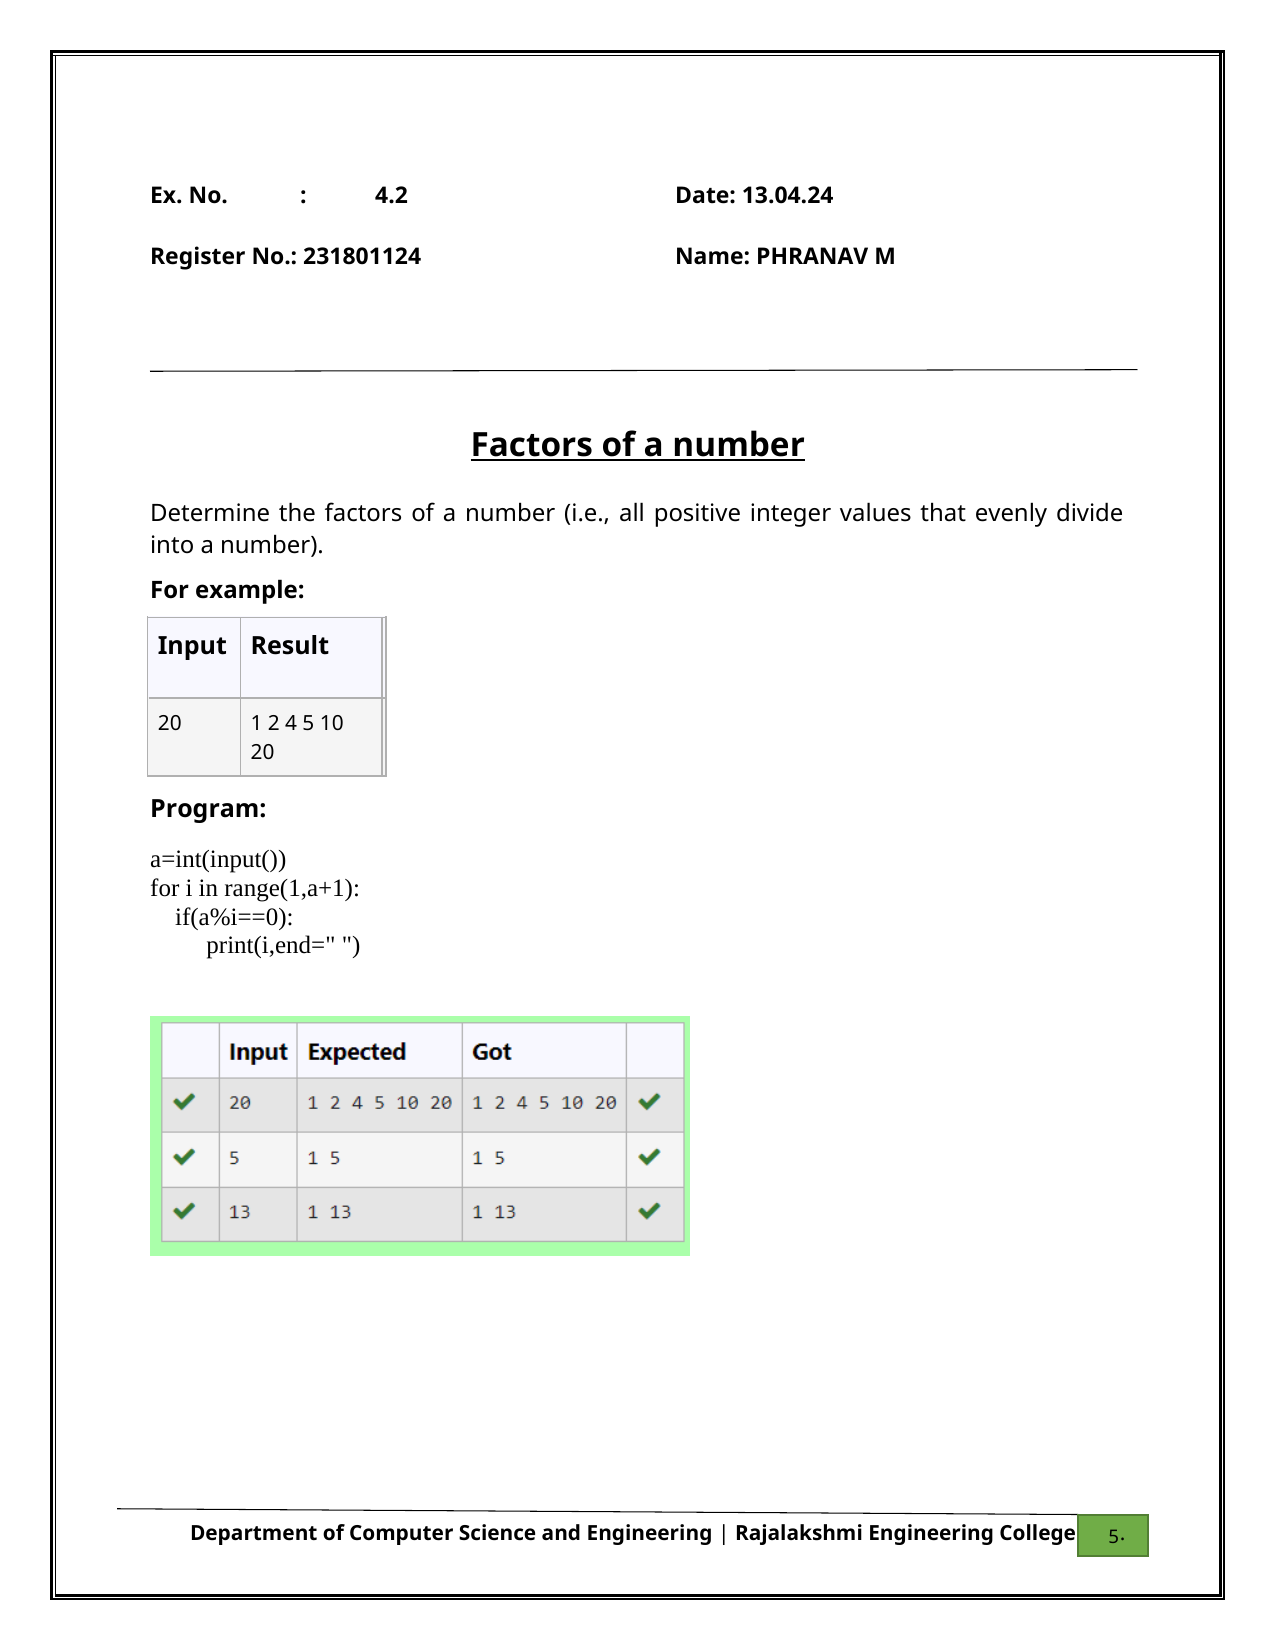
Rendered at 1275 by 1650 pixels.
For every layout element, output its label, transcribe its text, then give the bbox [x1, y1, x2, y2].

text Register No.: 231801124 Name: PHRANAV M [150, 239, 1125, 271]
text print(i,end=" ") [150, 931, 1125, 959]
table_cell 1 2 4 5 10 20 [241, 699, 381, 775]
table_cell 20 [148, 698, 240, 775]
text Program: [150, 791, 1125, 825]
text Ex. No. : 4.2 Date: 13.04.24 [150, 179, 1125, 210]
text if(a%i==0): [150, 902, 1125, 931]
text Factors of a number [150, 421, 1125, 466]
picture [150, 1016, 690, 1256]
text a=int(input()) [150, 844, 1125, 873]
text for i in range(1,a+1): [150, 873, 1125, 902]
text For example: [150, 573, 1125, 606]
text Determine the factors of a number (i.e., all positive integer values that evenly divide into a number). [150, 495, 1125, 561]
table_header Input [148, 618, 240, 697]
table_header Result [241, 618, 381, 697]
